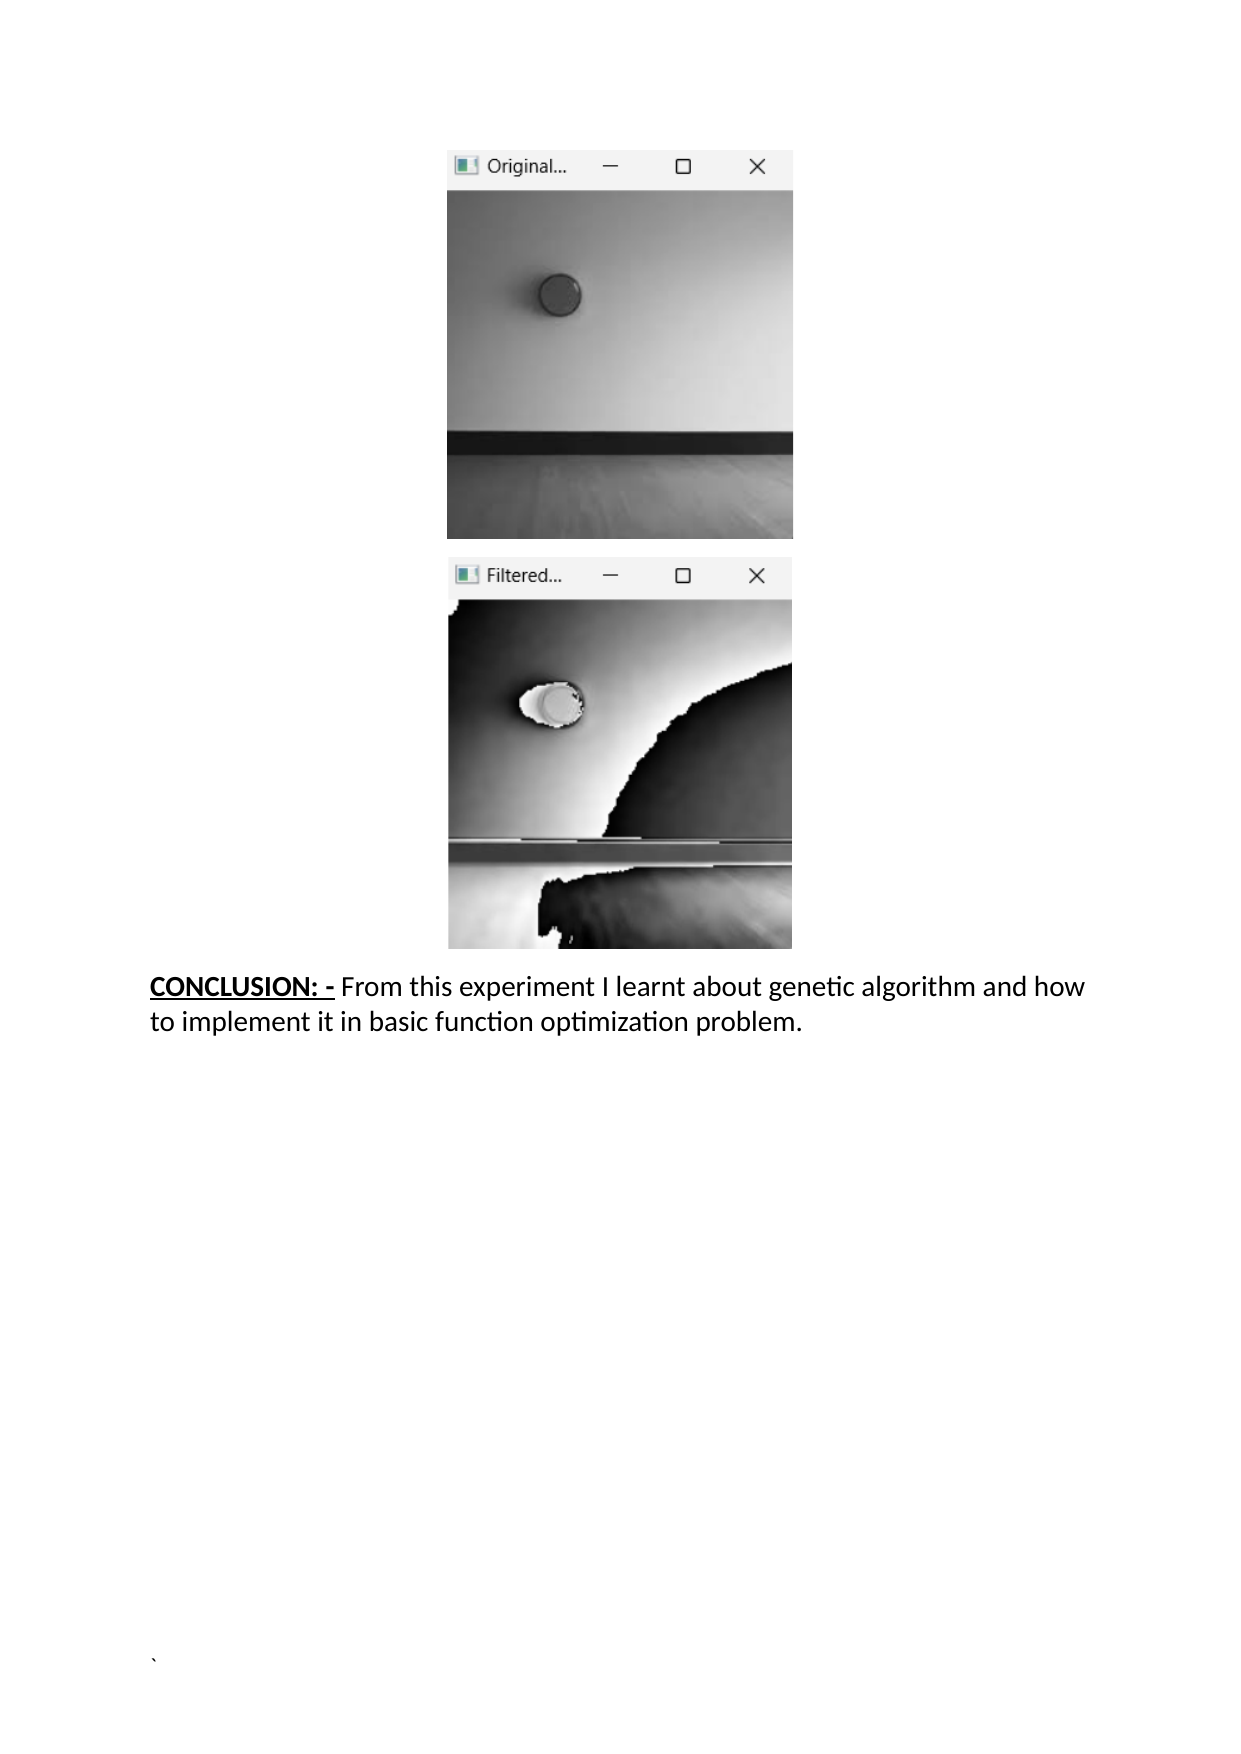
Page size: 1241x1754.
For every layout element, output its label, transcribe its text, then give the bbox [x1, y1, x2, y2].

picture [447, 150, 794, 539]
picture [448, 557, 792, 949]
text CONCLUSION: - From this experiment I learnt about genetic algorithm and how to implement it in basic function optimization problem. [150, 968, 1090, 1039]
